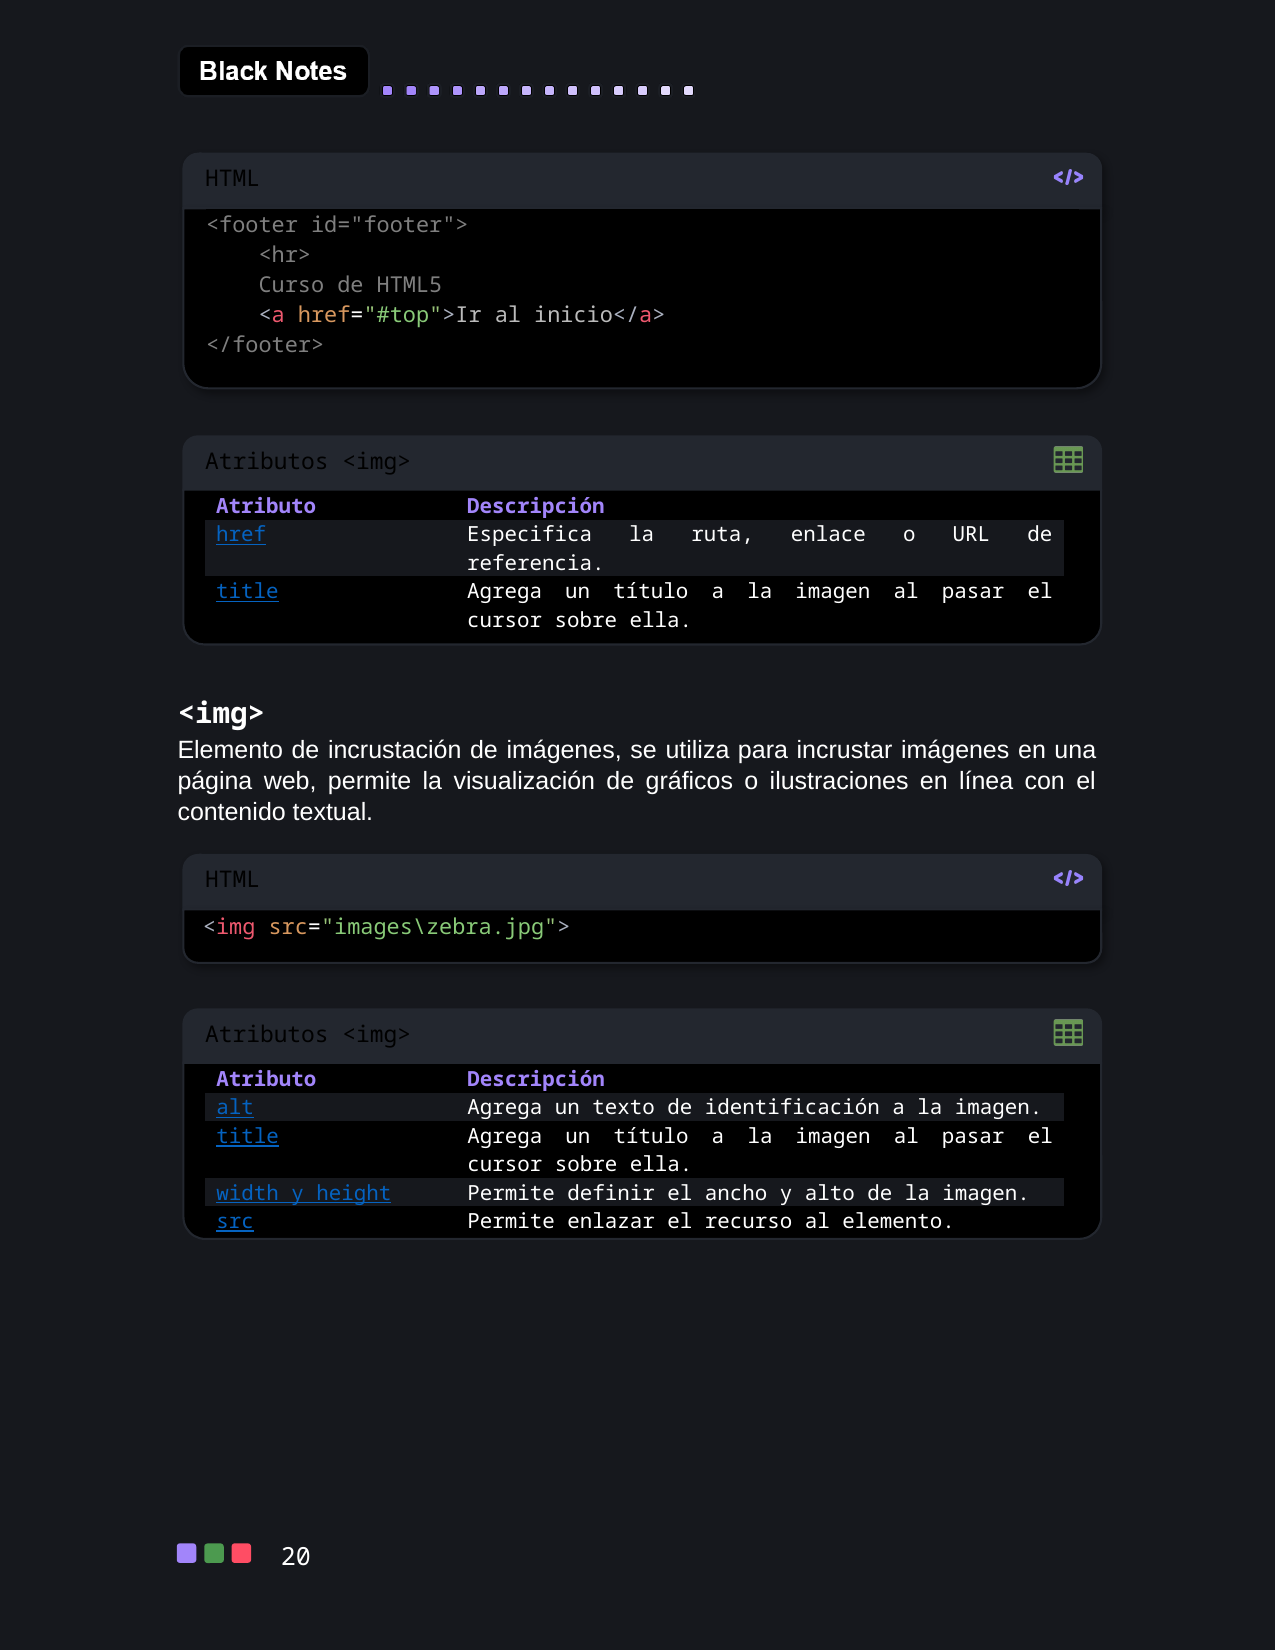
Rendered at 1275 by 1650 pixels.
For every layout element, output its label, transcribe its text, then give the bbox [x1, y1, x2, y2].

subtitle <img> [177, 692, 1098, 732]
picture [1053, 863, 1084, 893]
text Elemento de incrustación de imágenes, se utiliza para incrustar imágenes en una página web, permite la visualización de gráficos o ilustraciones en línea con el contenido textual. [177, 735, 1098, 826]
picture [1053, 1017, 1083, 1048]
picture [177, 45, 696, 98]
picture [1053, 162, 1084, 192]
picture [1053, 444, 1083, 475]
